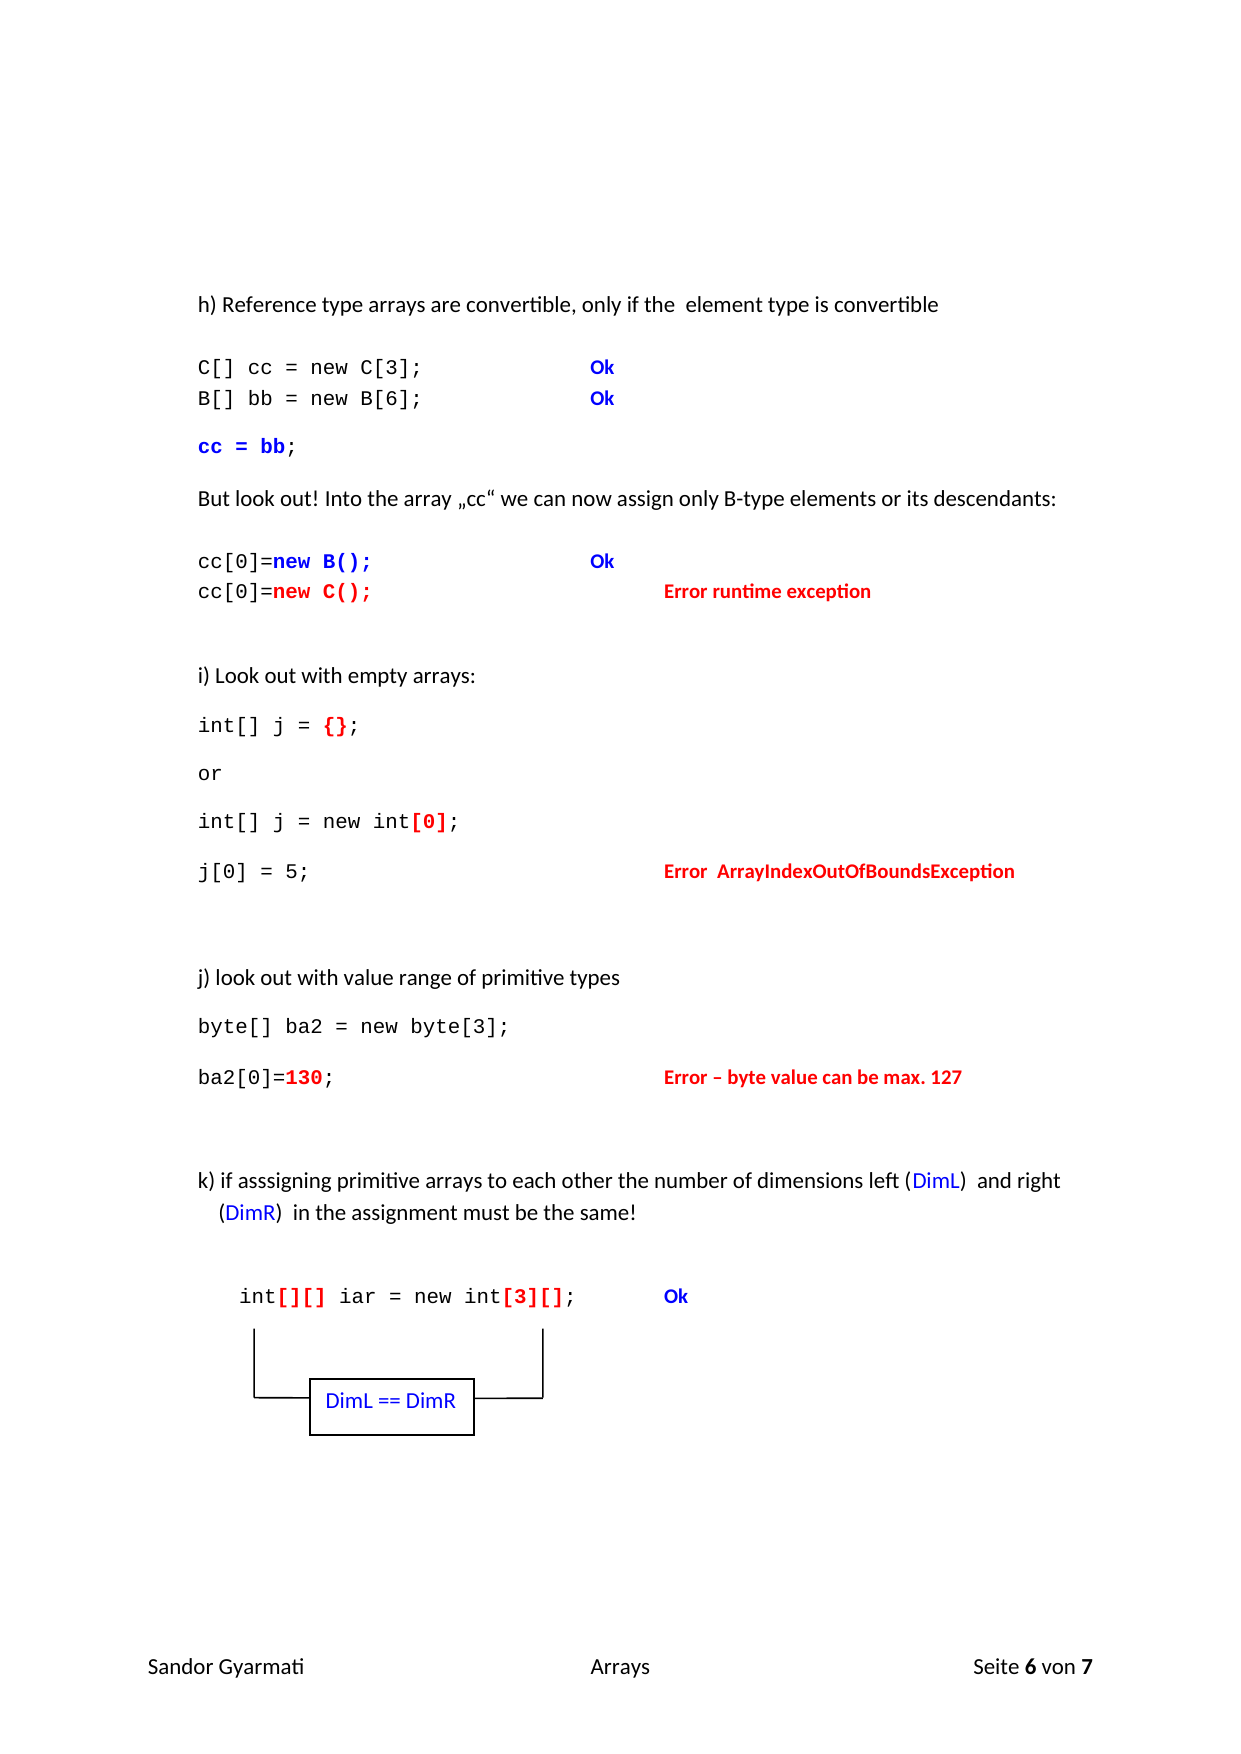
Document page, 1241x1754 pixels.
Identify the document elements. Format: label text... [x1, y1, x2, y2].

text cc = bb; [198, 436, 1093, 460]
text int[] j = {}; [148, 715, 1093, 738]
text int[] j = new int[0]; [198, 811, 1093, 834]
text k) if asssigning primitive arrays to each other the number of dimensions left (DimL) and right (DimR) in the assignment must be the same! [198, 1166, 1093, 1258]
text ba2[0]=130; Error – byte value can be max. 127 [198, 1064, 1093, 1091]
text h) Reference type arrays are convertible, only if the element type is convertible C[] cc = new C[3]; Ok B[] bb = new B[6]; Ok [198, 231, 1093, 411]
text i) Look out with empty arrays: [198, 629, 1093, 690]
text int[][] iar = new int[3][]; Ok [198, 1283, 1093, 1310]
text j[0] = 5; Error ArrayIndexOutOfBoundsException [198, 859, 1093, 885]
text or [198, 763, 1093, 786]
text But look out! Into the array „cc“ we can now assign only B-type elements or its descendants: cc[0]=new B(); Ok cc[0]=new C(); Error runtime exception [198, 484, 1093, 605]
text j) look out with value range of primitive types [198, 963, 1093, 991]
text byte[] ba2 = new byte[3]; [198, 1016, 1093, 1040]
